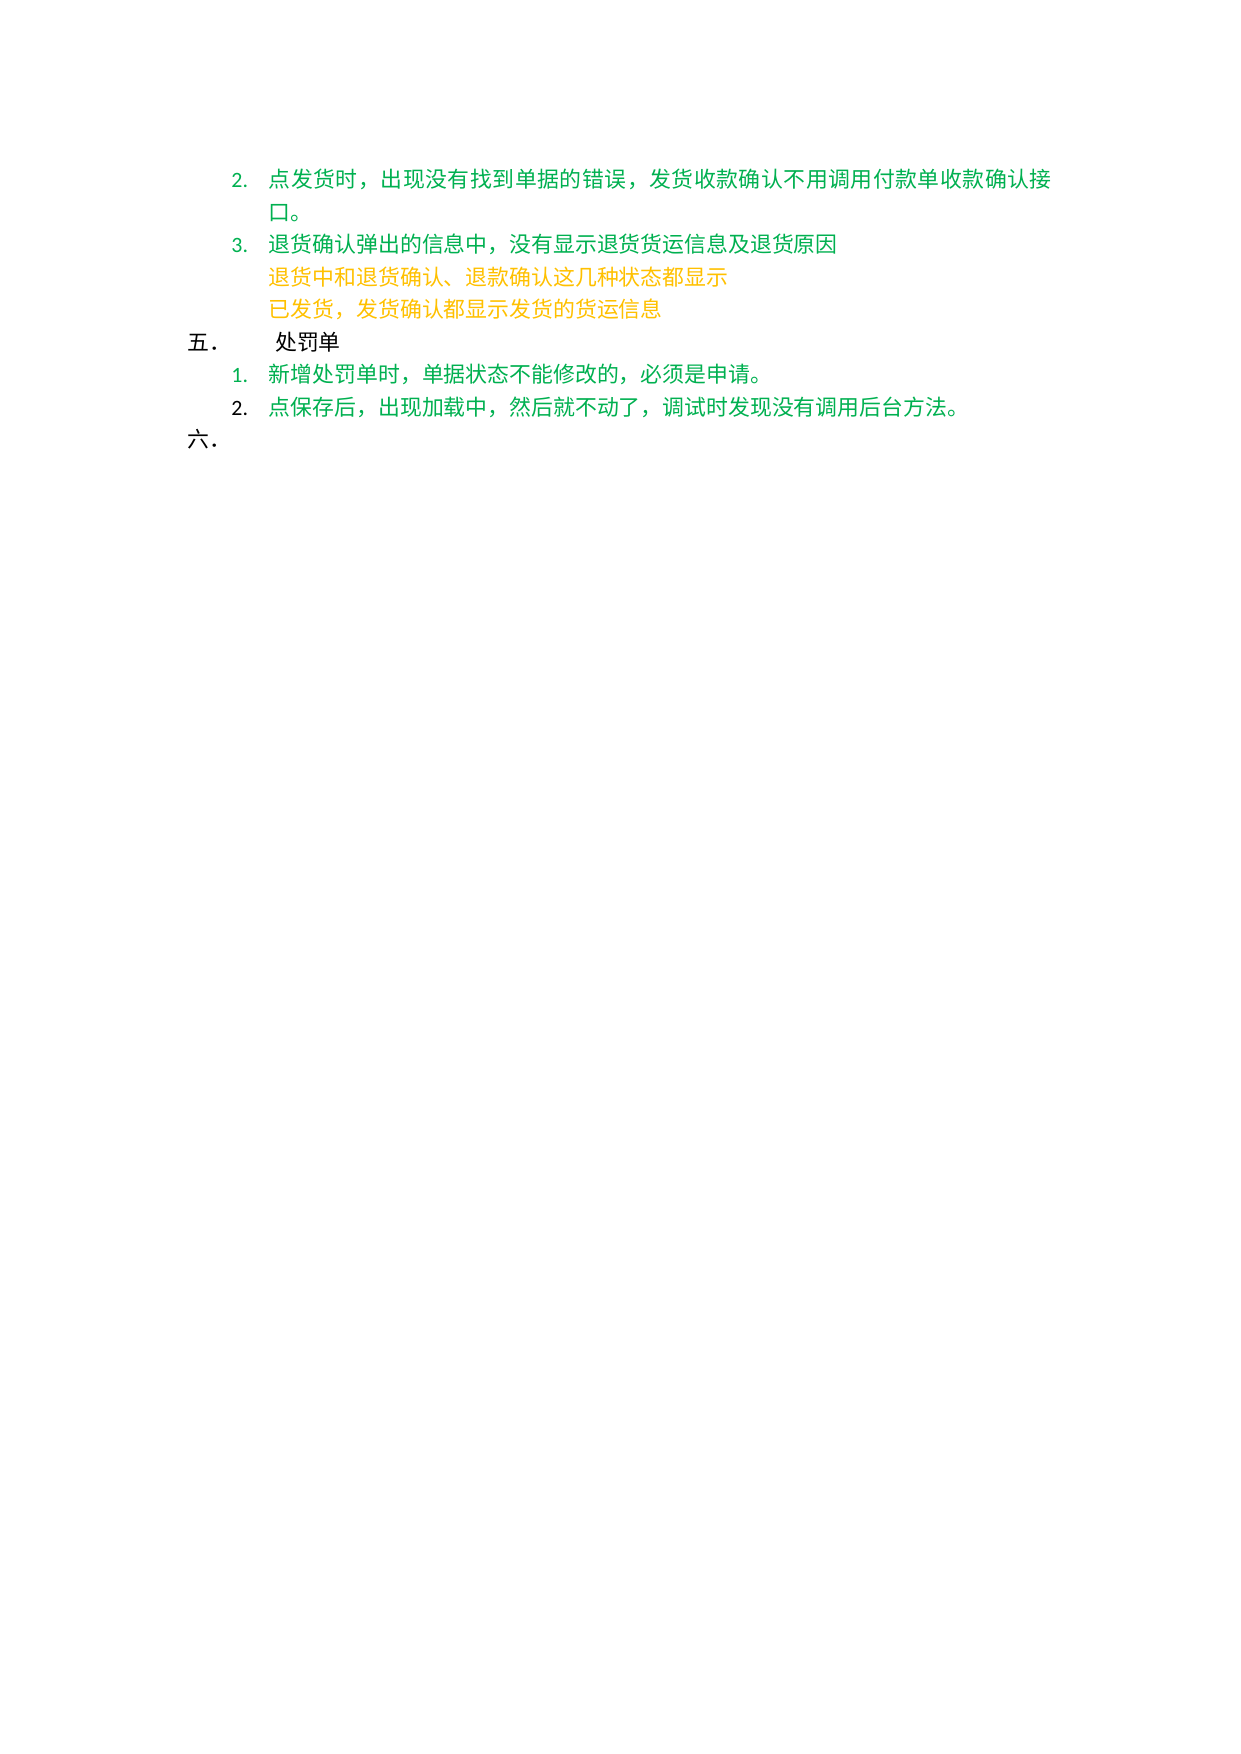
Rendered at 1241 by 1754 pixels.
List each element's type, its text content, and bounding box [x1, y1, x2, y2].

list 退货确认弹出的信息中，没有显示退货货运信息及退货原因 [231, 227, 1053, 259]
list 处罚单 [187, 324, 1053, 357]
list 新增处罚单时，单据状态不能修改的，必须是申请。 [231, 357, 1053, 389]
text 退货中和退货确认、退款确认这几种状态都显示 [225, 259, 1053, 292]
list 点保存后，出现加载中，然后就不动了，调试时发现没有调用后台方法。 [231, 389, 1053, 422]
list 点发货时，出现没有找到单据的错误，发货收款确认不用调用付款单收款确认接口。 [231, 162, 1053, 227]
list 已发货，发货确认都显示发货的货运信息 [269, 292, 1053, 324]
